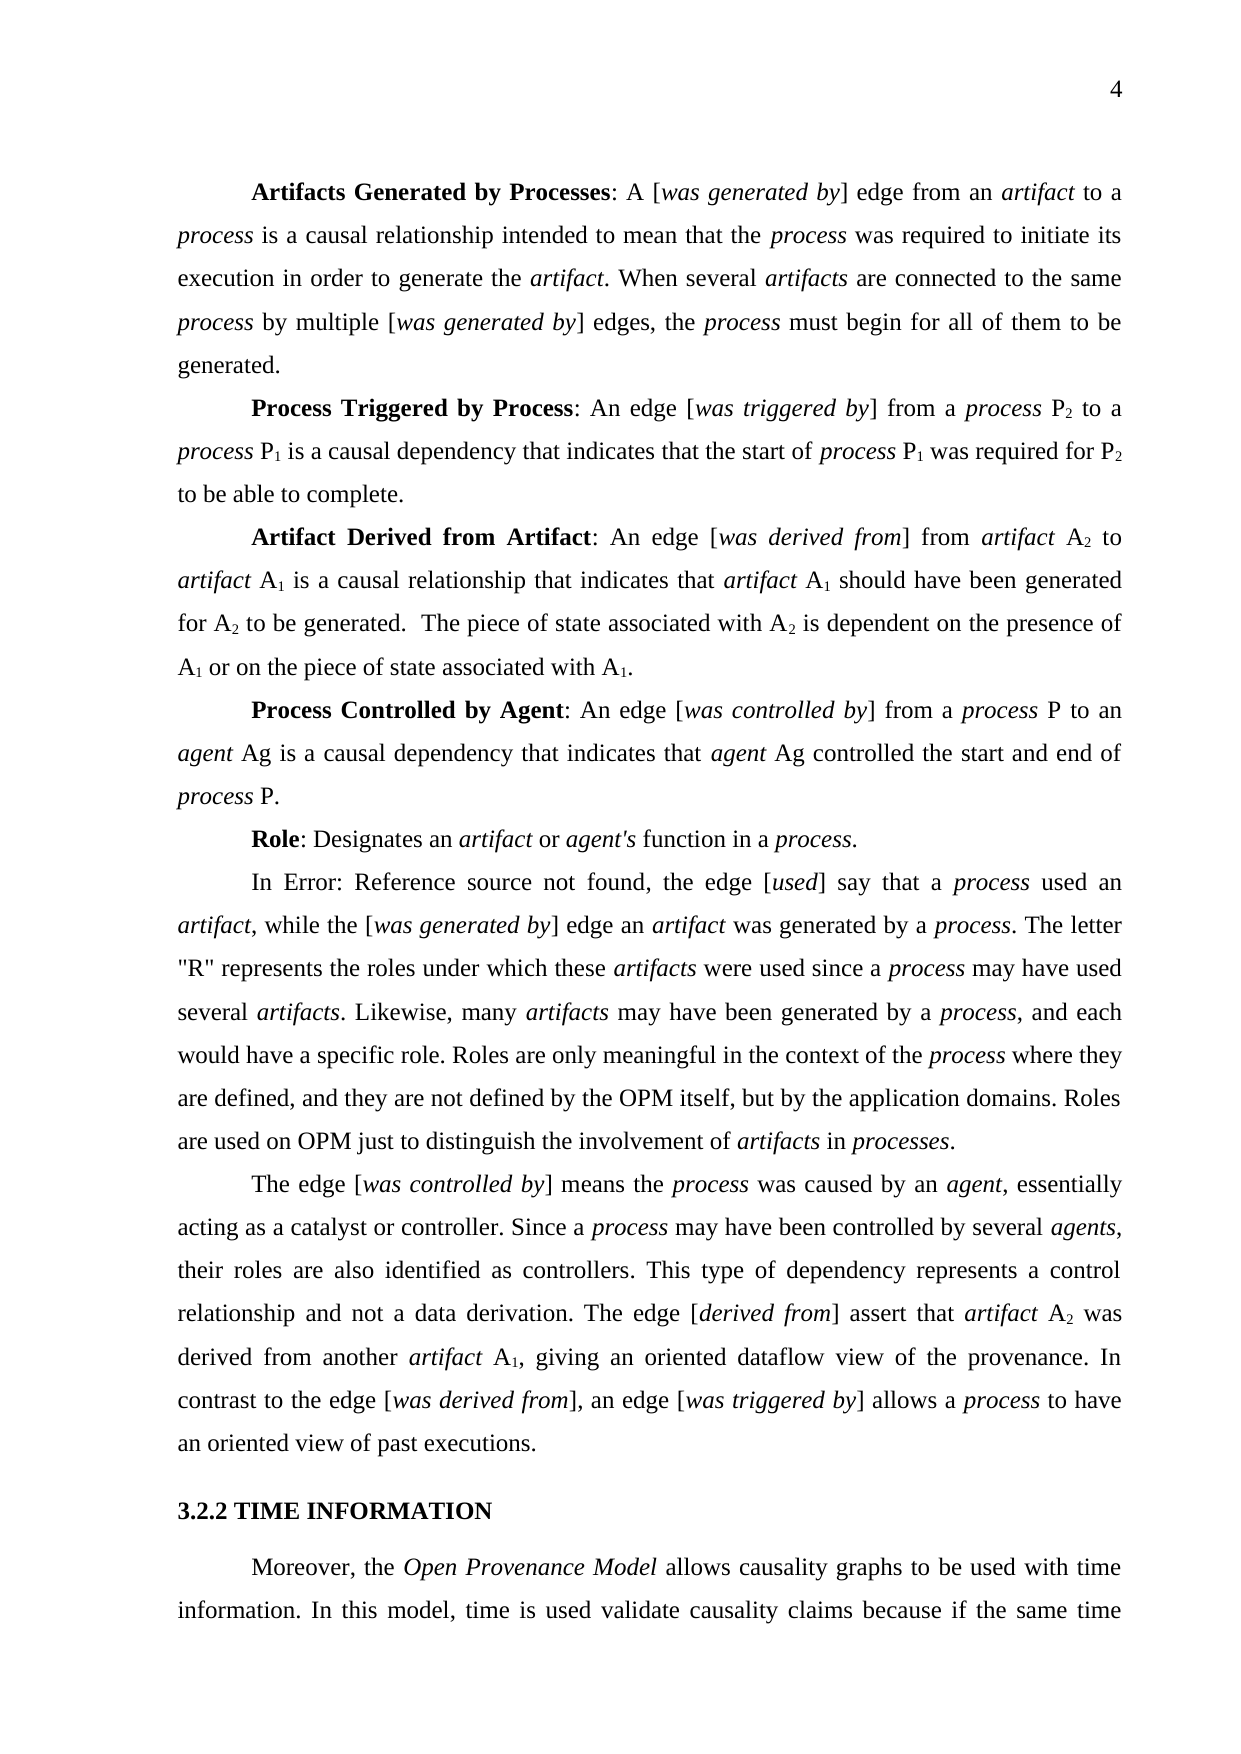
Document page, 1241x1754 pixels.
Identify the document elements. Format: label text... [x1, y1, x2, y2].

subtitle Time Information [177, 1496, 1122, 1525]
text Process Controlled by Agent: An edge [was controlled by] from a process P to an agent Ag is a causal dependency that indicates that agent Ag controlled the start and end of process P. [177, 695, 1122, 810]
text Artifact Derived from Artifact: An edge [was derived from] from artifact A2 to artifact A1 is a causal relationship that indicates that artifact A1 should have been generated for A2 to be generated. The piece of state associated with A2 is dependent on the presence of A1 or on the piece of state associated with A1. [177, 522, 1122, 680]
text Process Triggered by Process: An edge [was triggered by] from a process P2 to a process P1 is a causal dependency that indicates that the start of process P1 was required for P2 to be able to complete. [177, 393, 1122, 508]
text The edge [was controlled by] means the process was caused by an agent, essentially acting as a catalyst or controller. Since a process may have been controlled by several agents, their roles are also identified as controllers. This type of dependency represents a control relationship and not a data derivation. The edge [derived from] assert that artifact A2 was derived from another artifact A1, giving an oriented dataflow view of the provenance. In contrast to the edge [was derived from], an edge [was triggered by] allows a process to have an oriented view of past executions. [177, 1169, 1122, 1457]
text Role: Designates an artifact or agent's function in a process. [177, 824, 1122, 853]
text Artifacts Generated by Processes: A [was generated by] edge from an artifact to a process is a causal relationship intended to mean that the process was required to initiate its execution in order to generate the artifact. When several artifacts are connected to the same process by multiple [was generated by] edges, the process must begin for all of them to be generated. [177, 177, 1122, 378]
